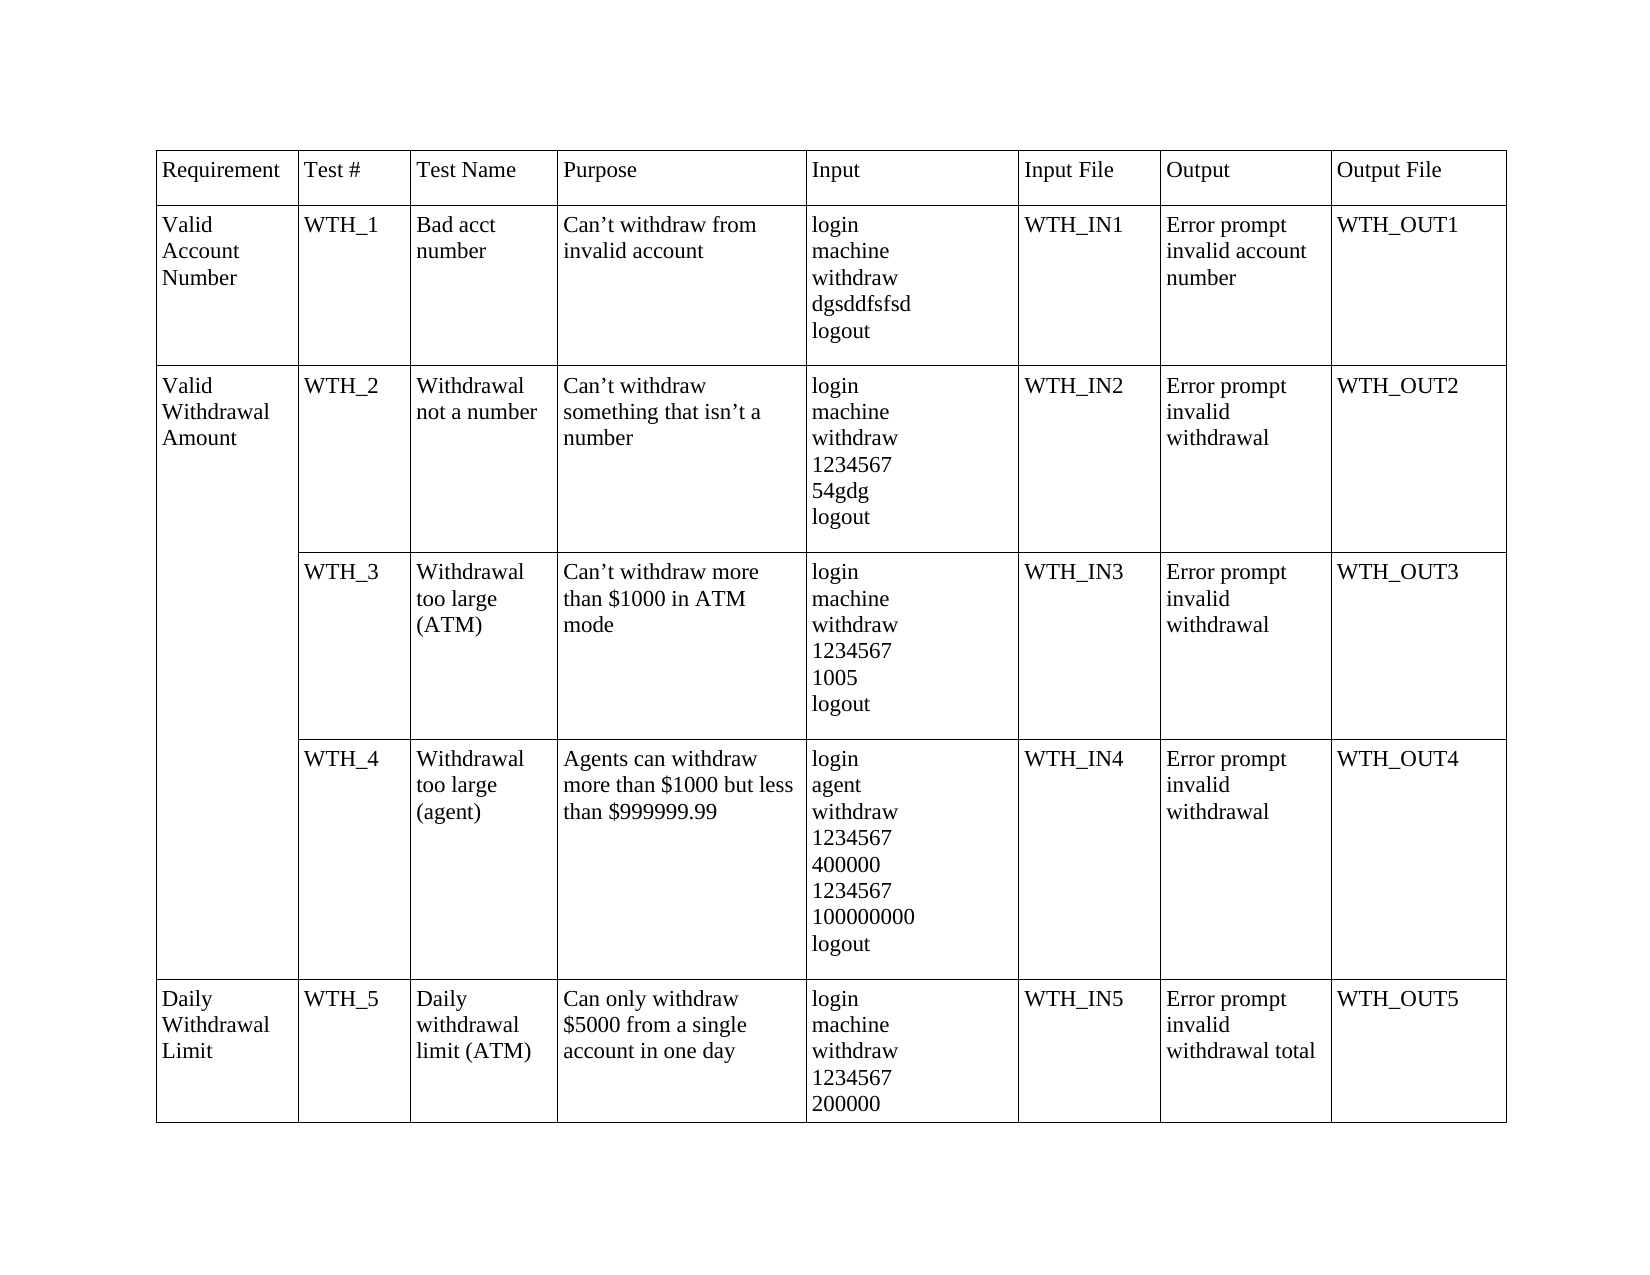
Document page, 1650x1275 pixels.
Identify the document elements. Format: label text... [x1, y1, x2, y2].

table_cell WTH_OUT3 [1332, 553, 1506, 739]
table_cell login machine withdraw dgsddfsfsd logout [807, 206, 1018, 365]
table_header Requirement [157, 151, 298, 205]
table_cell WTH_OUT4 [1332, 740, 1506, 978]
table_cell Valid Account Number [157, 206, 298, 365]
table_cell WTH_OUT2 [1332, 366, 1506, 552]
table_header Input File [1019, 151, 1160, 205]
table_header Test Name [411, 151, 557, 205]
table_cell Withdrawal too large (ATM) [411, 553, 557, 739]
table_cell WTH_OUT1 [1332, 206, 1506, 365]
table_header Purpose [558, 151, 806, 205]
table_cell Can’t withdraw from invalid account [558, 206, 806, 365]
table_cell Agents can withdraw more than $1000 but less than $999999.99 [558, 740, 806, 978]
table_header Test # [299, 151, 410, 205]
table_cell Error prompt invalid withdrawal [1161, 553, 1331, 739]
table_cell Error prompt invalid withdrawal [1161, 366, 1331, 552]
table_cell WTH_IN5 [1019, 980, 1160, 1122]
table_cell WTH_3 [299, 553, 410, 739]
table_cell WTH_IN1 [1019, 206, 1160, 365]
table_cell WTH_5 [299, 980, 410, 1122]
table_cell WTH_IN2 [1019, 366, 1160, 552]
table_cell WTH_2 [299, 366, 410, 552]
table_cell Error prompt invalid withdrawal total [1161, 980, 1331, 1122]
table_header Output File [1332, 151, 1506, 205]
table_cell Withdrawal not a number [411, 366, 557, 552]
table_cell Bad acct number [411, 206, 557, 365]
table_cell WTH_OUT5 [1332, 980, 1506, 1122]
table_cell Daily withdrawal limit (ATM) [411, 980, 557, 1122]
table_cell Error prompt invalid withdrawal [1161, 740, 1331, 978]
table_header Output [1161, 151, 1331, 205]
table_header Input [807, 151, 1018, 205]
table_cell login agent withdraw 1234567 400000 1234567 100000000 logout [807, 740, 1018, 978]
table_cell login machine withdraw 1234567 200000 withdraw 1234567 300000 withdraw 1234567 1 logout [807, 980, 1018, 1122]
table_cell login machine withdraw 1234567 54gdg logout [807, 366, 1018, 552]
table_cell WTH_IN3 [1019, 553, 1160, 739]
table_cell Valid Withdrawal Amount [157, 366, 298, 978]
table_cell WTH_4 [299, 740, 410, 978]
table_cell WTH_1 [299, 206, 410, 365]
table_cell Can’t withdraw more than $1000 in ATM mode [558, 553, 806, 739]
table_cell Daily Withdrawal Limit [157, 980, 298, 1122]
table_cell Withdrawal too large (agent) [411, 740, 557, 978]
table_cell Can only withdraw $5000 from a single account in one day [558, 980, 806, 1122]
table_cell WTH_IN4 [1019, 740, 1160, 978]
table_cell login machine withdraw 1234567 1005 logout [807, 553, 1018, 739]
table_cell Can’t withdraw something that isn’t a number [558, 366, 806, 552]
table_cell Error prompt invalid account number [1161, 206, 1331, 365]
